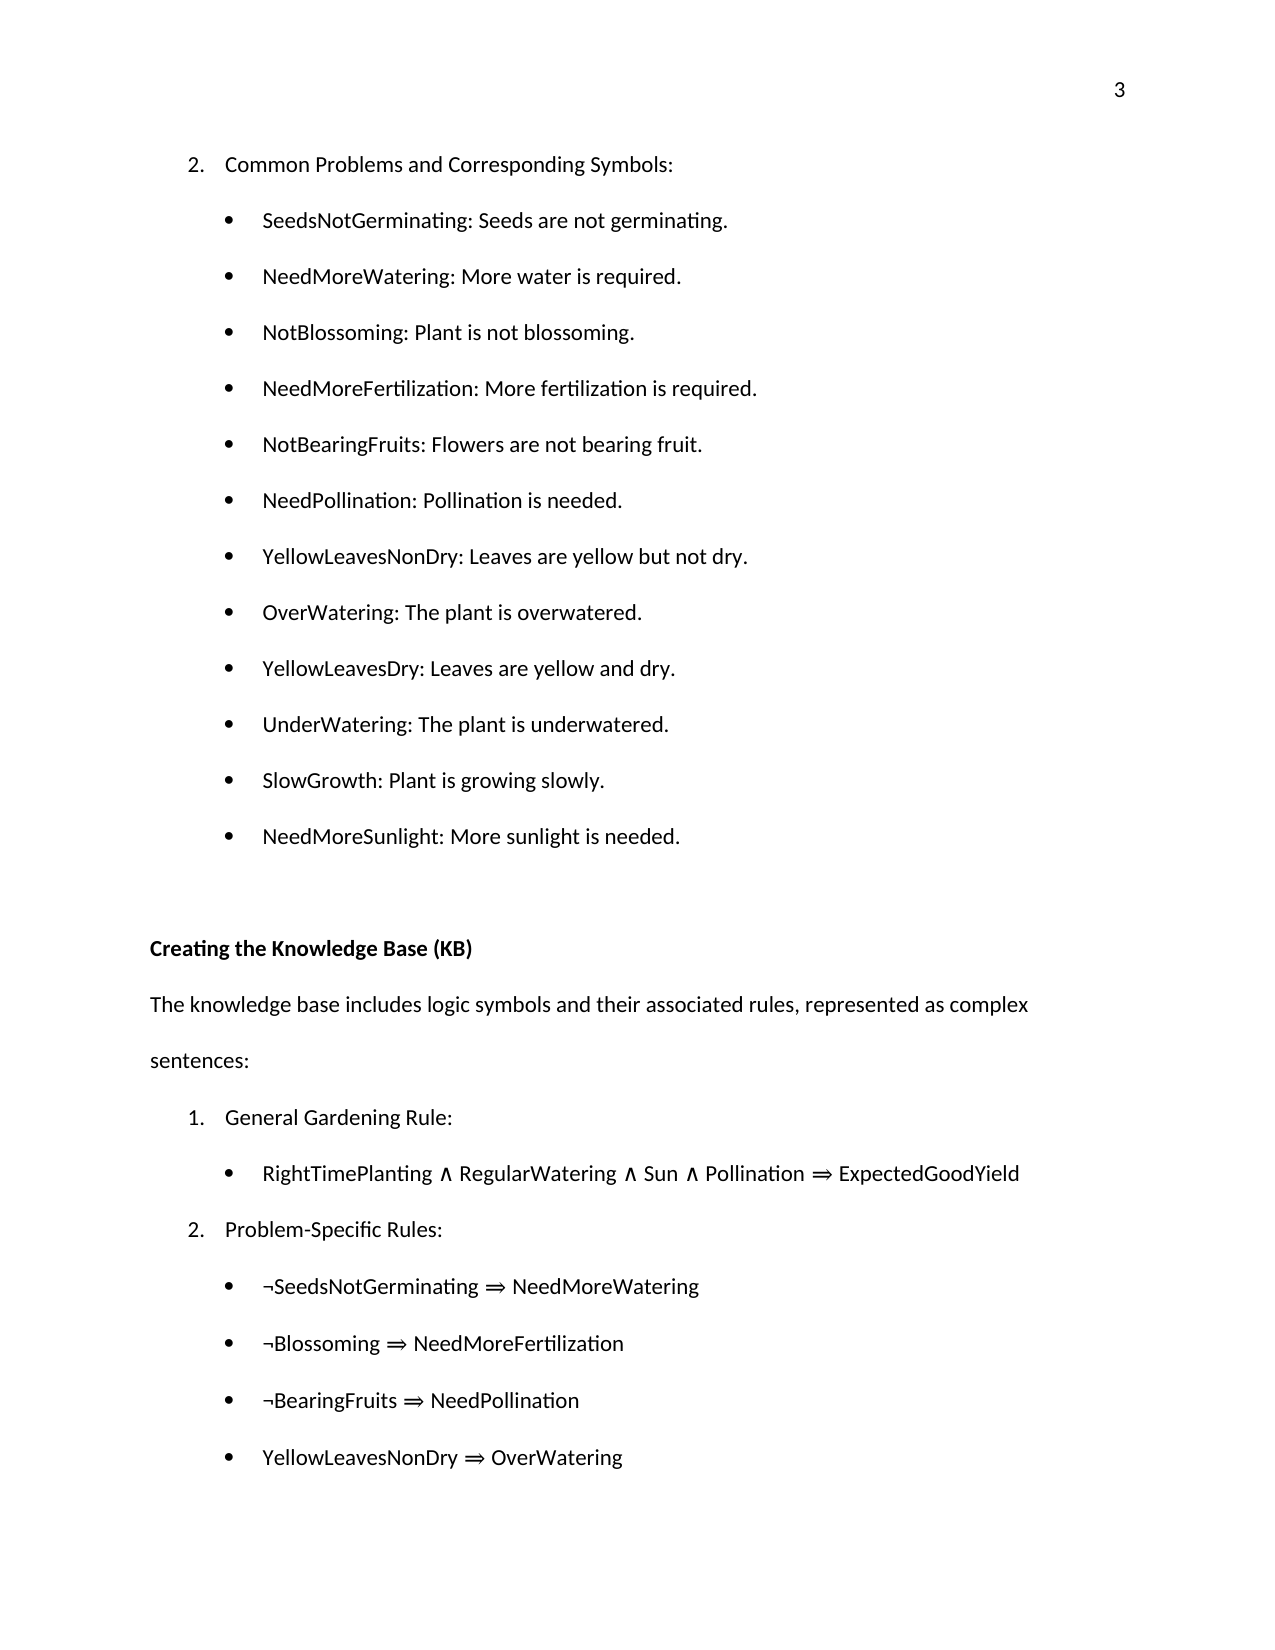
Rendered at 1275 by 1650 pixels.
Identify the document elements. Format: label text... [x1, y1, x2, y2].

list Common Problems and Corresponding Symbols: [187, 150, 1125, 178]
text The knowledge base includes logic symbols and their associated rules, represented as complex sentences: [150, 991, 1125, 1075]
list RightTimePlanting ∧ RegularWatering ∧ Sun ∧ Pollination ⇒ ExpectedGoodYield [225, 1159, 1125, 1187]
list OverWatering: The plant is overwatered. [225, 598, 1125, 626]
list ¬SeedsNotGerminating ⇒ NeedMoreWatering [225, 1272, 1125, 1300]
list SlowGrowth: Plant is growing slowly. [225, 766, 1125, 794]
list General Gardening Rule: [187, 1103, 1125, 1131]
list YellowLeavesNonDry ⇒ OverWatering [225, 1442, 1125, 1471]
text Creating the Knowledge Base (KB) [150, 934, 1125, 963]
list ¬Blossoming ⇒ NeedMoreFertilization [225, 1328, 1125, 1357]
list YellowLeavesDry: Leaves are yellow and dry. [225, 654, 1125, 682]
list NotBearingFruits: Flowers are not bearing fruit. [225, 430, 1125, 458]
list YellowLeavesNonDry: Leaves are yellow but not dry. [225, 542, 1125, 570]
list NeedMoreFertilization: More fertilization is required. [225, 374, 1125, 402]
list Problem-Specific Rules: [187, 1216, 1125, 1244]
list ¬BearingFruits ⇒ NeedPollination [225, 1385, 1125, 1414]
list NotBlossoming: Plant is not blossoming. [225, 318, 1125, 346]
list SeedsNotGerminating: Seeds are not germinating. [225, 206, 1125, 234]
list NeedMoreWatering: More water is required. [225, 262, 1125, 290]
list UnderWatering: The plant is underwatered. [225, 710, 1125, 738]
list NeedMoreSunlight: More sunlight is needed. [225, 822, 1125, 851]
list NeedPollination: Pollination is needed. [225, 486, 1125, 514]
